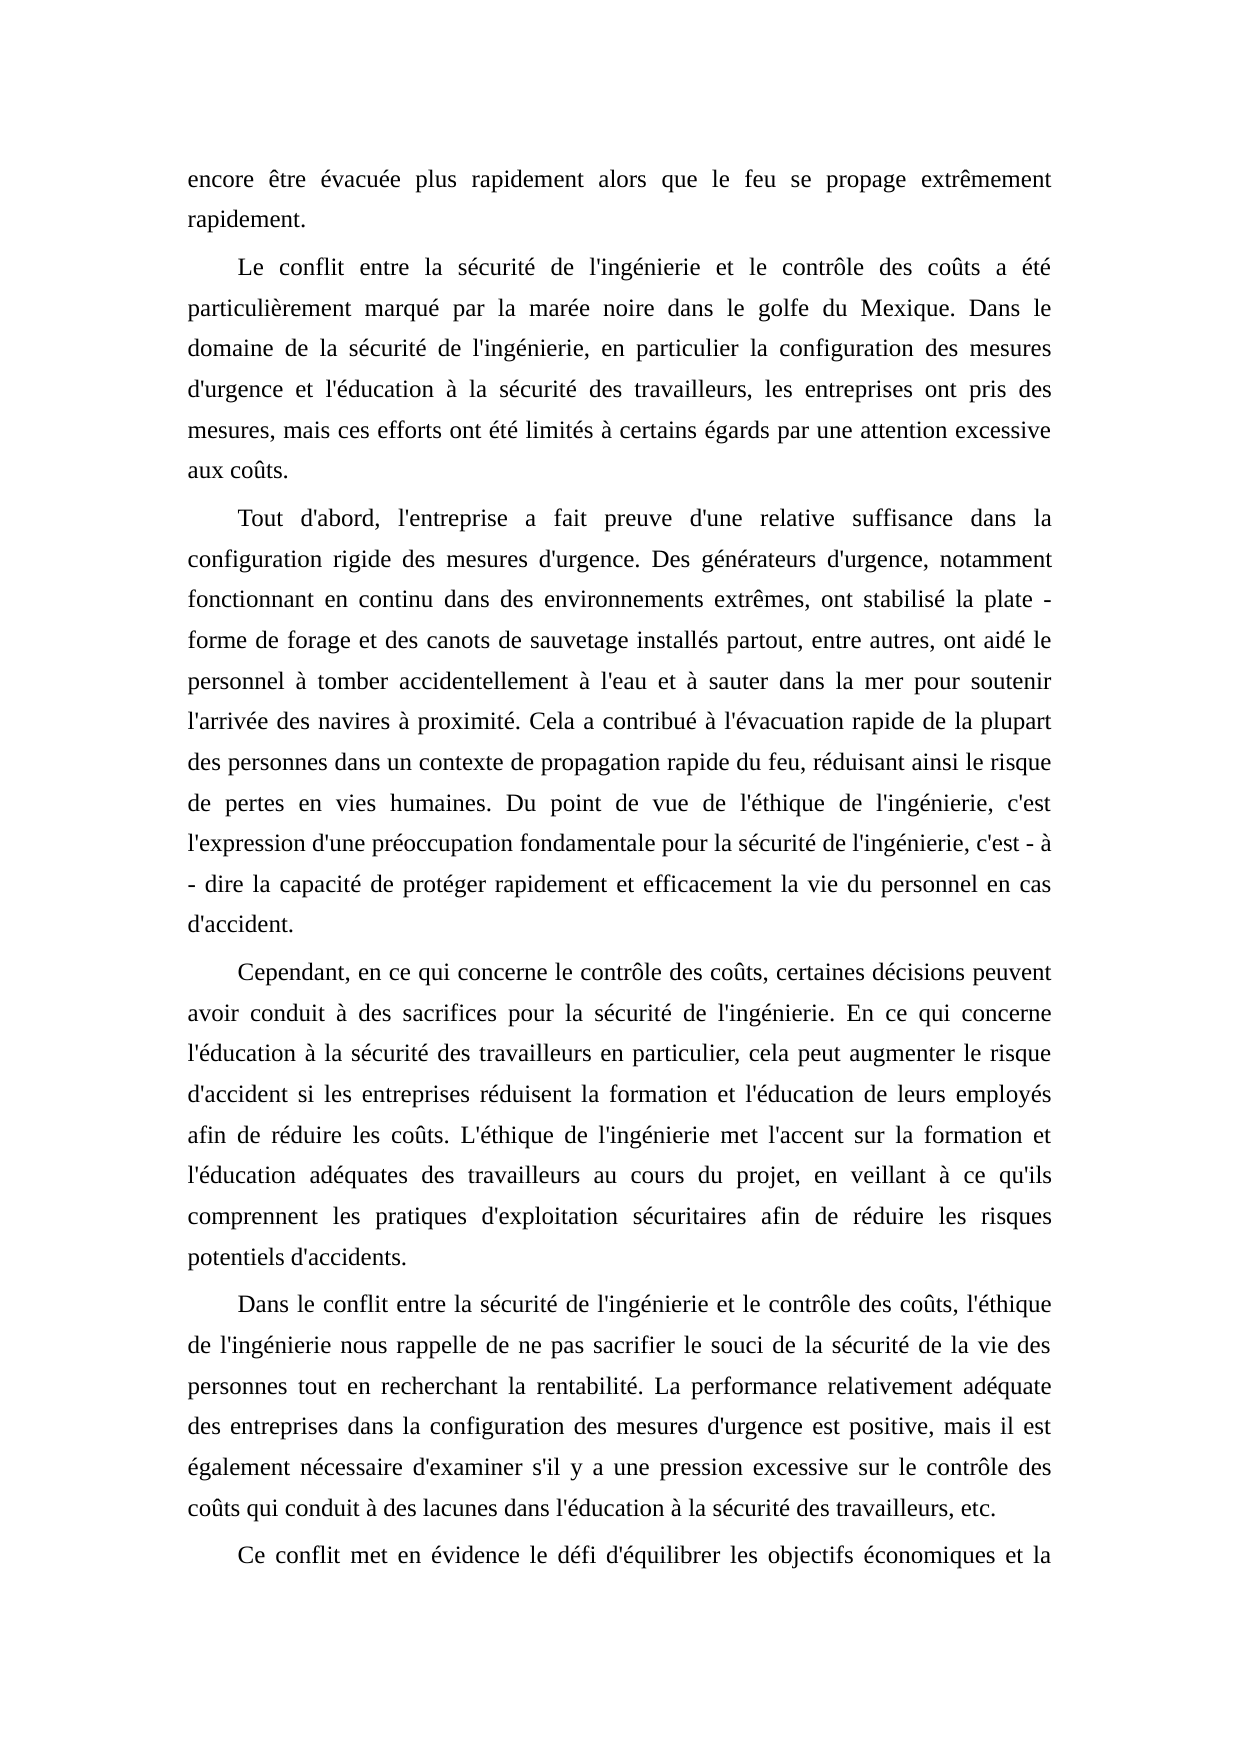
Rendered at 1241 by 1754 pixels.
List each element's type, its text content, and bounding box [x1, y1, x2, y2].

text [187, 1538, 1053, 1571]
text Cependant, en ce qui concerne le contrôle des coûts, certaines décisions peuvent avoir conduit à des sacrifices pour la sécurité de l'ingénierie. En ce qui concerne l'éducation à la sécurité des travailleurs en particulier, cela peut augmenter le risque d'accident si les entreprises réduisent la formation et l'éducation de leurs employés afin de réduire les coûts. L'éthique de l'ingénierie met l'accent sur la formation et l'éducation adéquates des travailleurs au cours du projet, en veillant à ce qu'ils comprennent les pratiques d'exploitation sécuritaires afin de réduire les risques potentiels d'accidents. [187, 955, 1053, 1272]
text Dans le conflit entre la sécurité de l'ingénierie et le contrôle des coûts, l'éthique de l'ingénierie nous rappelle de ne pas sacrifier le souci de la sécurité de la vie des personnes tout en recherchant la rentabilité. La performance relativement adéquate des entreprises dans la configuration des mesures d'urgence est positive, mais il est également nécessaire d'examiner s'il y a une pression excessive sur le contrôle des coûts qui conduit à des lacunes dans l'éducation à la sécurité des travailleurs, etc. [187, 1288, 1053, 1523]
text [187, 162, 1053, 235]
text Le conflit entre la sécurité de l'ingénierie et le contrôle des coûts a été particulièrement marqué par la marée noire dans le golfe du Mexique. Dans le domaine de la sécurité de l'ingénierie, en particulier la configuration des mesures d'urgence et l'éducation à la sécurité des travailleurs, les entreprises ont pris des mesures, mais ces efforts ont été limités à certains égards par une attention excessive aux coûts. [187, 250, 1053, 486]
text Tout d'abord, l'entreprise a fait preuve d'une relative suffisance dans la configuration rigide des mesures d'urgence. Des générateurs d'urgence, notamment fonctionnant en continu dans des environnements extrêmes, ont stabilisé la plate - forme de forage et des canots de sauvetage installés partout, entre autres, ont aidé le personnel à tomber accidentellement à l'eau et à sauter dans la mer pour soutenir l'arrivée des navires à proximité. Cela a contribué à l'évacuation rapide de la plupart des personnes dans un contexte de propagation rapide du feu, réduisant ainsi le risque de pertes en vies humaines. Du point de vue de l'éthique de l'ingénierie, c'est l'expression d'une préoccupation fondamentale pour la sécurité de l'ingénierie, c'est - à - dire la capacité de protéger rapidement et efficacement la vie du personnel en cas d'accident. [187, 501, 1053, 940]
